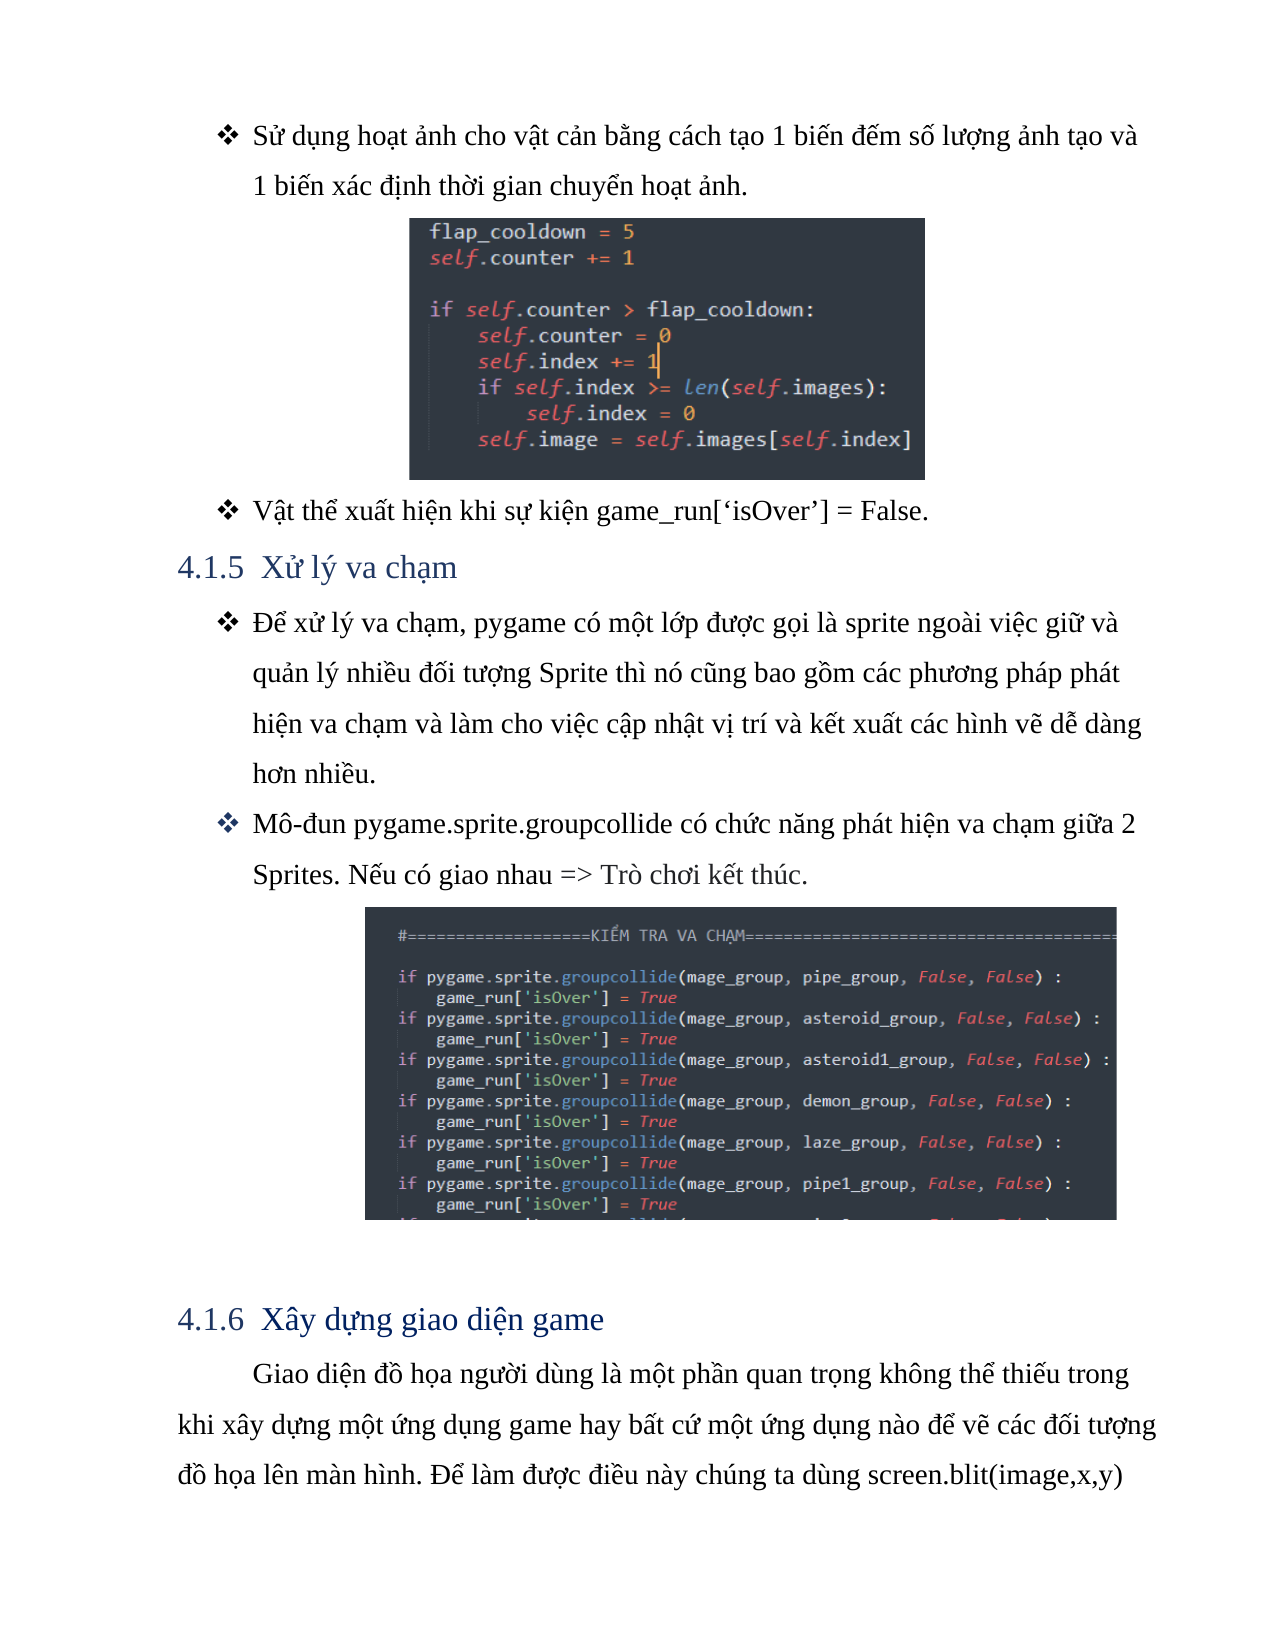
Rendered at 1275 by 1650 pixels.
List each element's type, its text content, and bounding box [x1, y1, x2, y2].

list Để xử lý va chạm, pygame có một lớp được gọi là sprite ngoài việc giữ và quản lý nhiều đối tượng Sprite thì nó cũng bao gồm các phương pháp phát hiện va chạm và làm cho việc cập nhật vị trí và kết xuất các hình vẽ dễ dàng hơn nhiều. [215, 605, 1157, 790]
list Mô-đun pygame.sprite.groupcollide có chức năng phát hiện va chạm giữa 2 Sprites. Nếu có giao nhau => Trò chơi kết thúc. [215, 806, 1157, 890]
subtitle 4.1.6 Xây dựng giao diện game [177, 1299, 1157, 1337]
picture [409, 218, 925, 480]
list Vật thể xuất hiện khi sự kiện game_run[‘isOver’] = False. [215, 493, 1157, 527]
subtitle 4.1.5 Xử lý va chạm [177, 548, 1157, 586]
picture [365, 907, 1117, 1220]
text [177, 1357, 1157, 1491]
list Sử dụng hoạt ảnh cho vật cản bằng cách tạo 1 biến đếm số lượng ảnh tạo và 1 biến xác định thời gian chuyển hoạt ảnh. [215, 118, 1157, 202]
